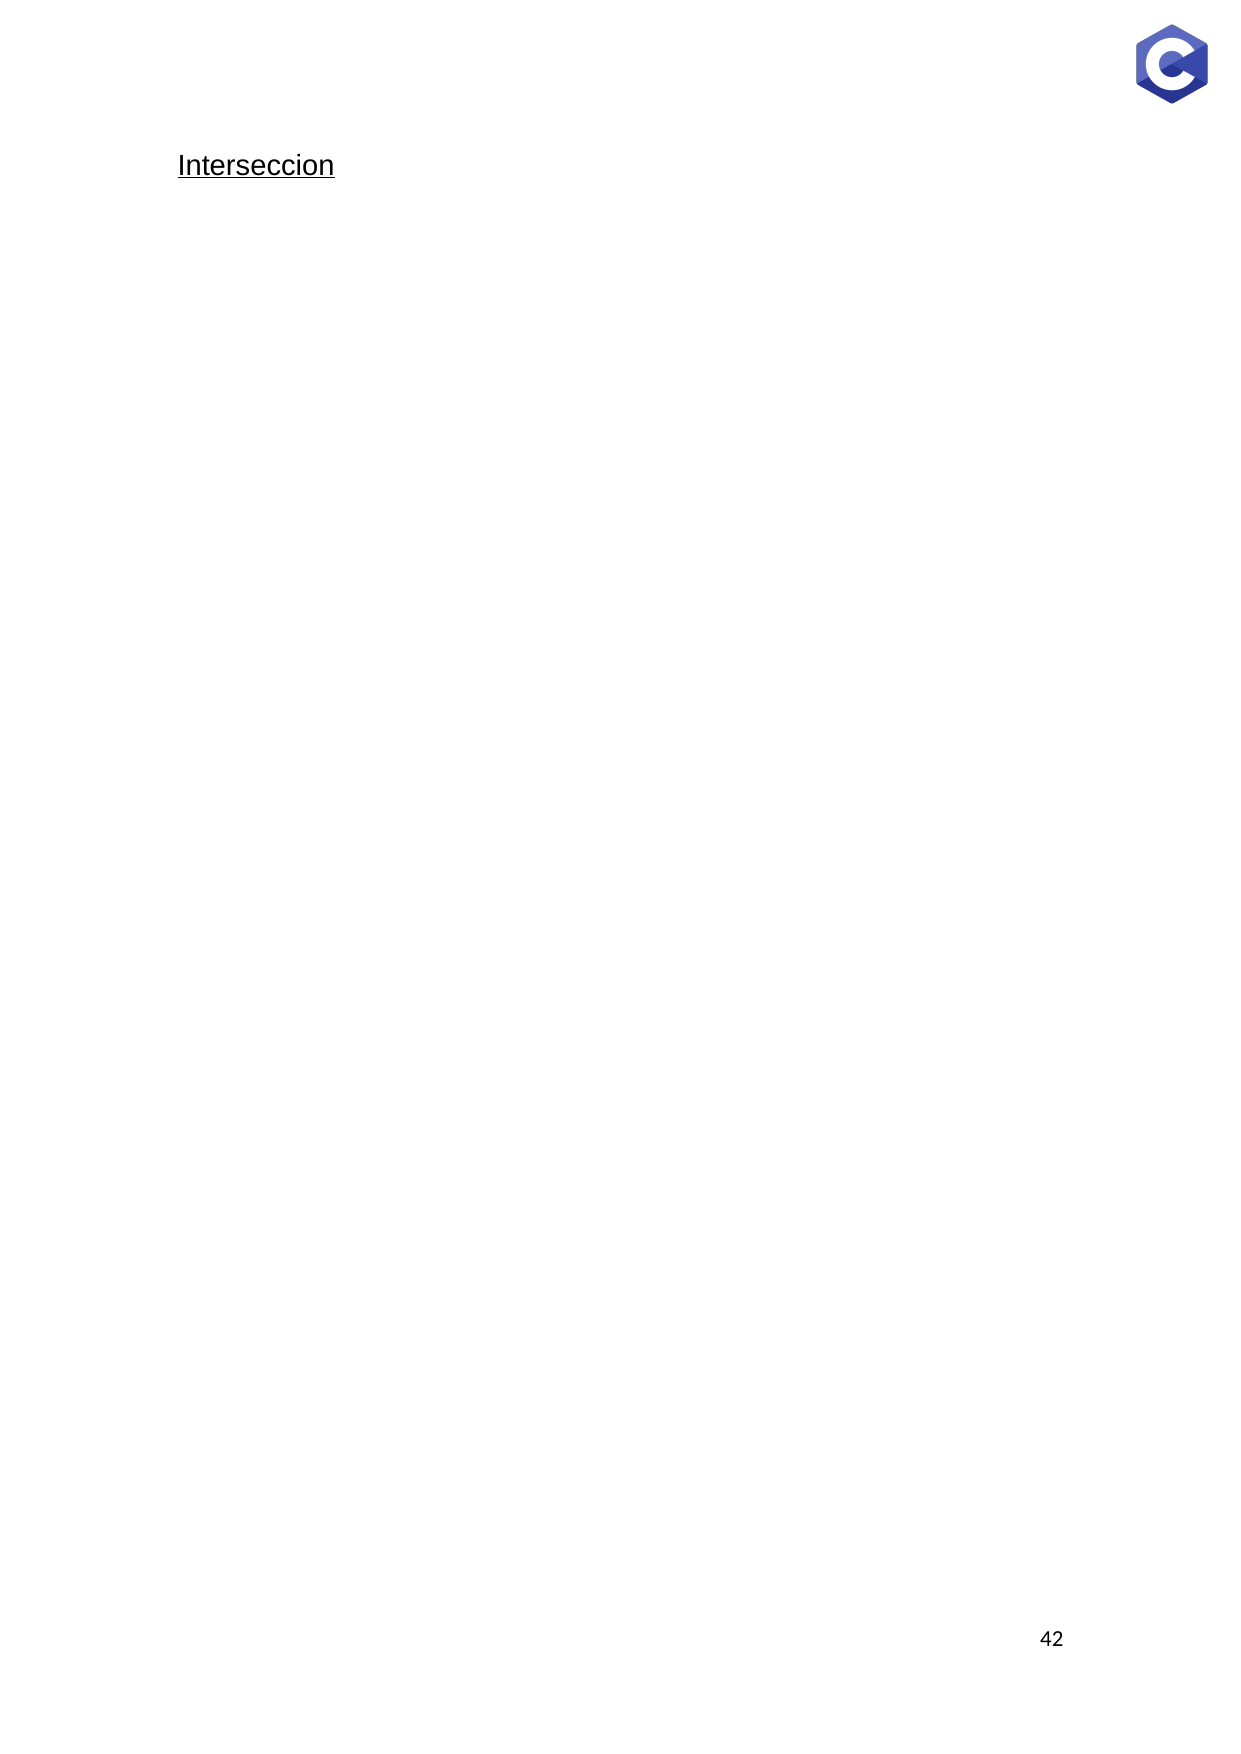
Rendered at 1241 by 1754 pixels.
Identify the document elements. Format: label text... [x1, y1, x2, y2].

picture [1127, 19, 1217, 109]
text Interseccion [177, 148, 753, 181]
